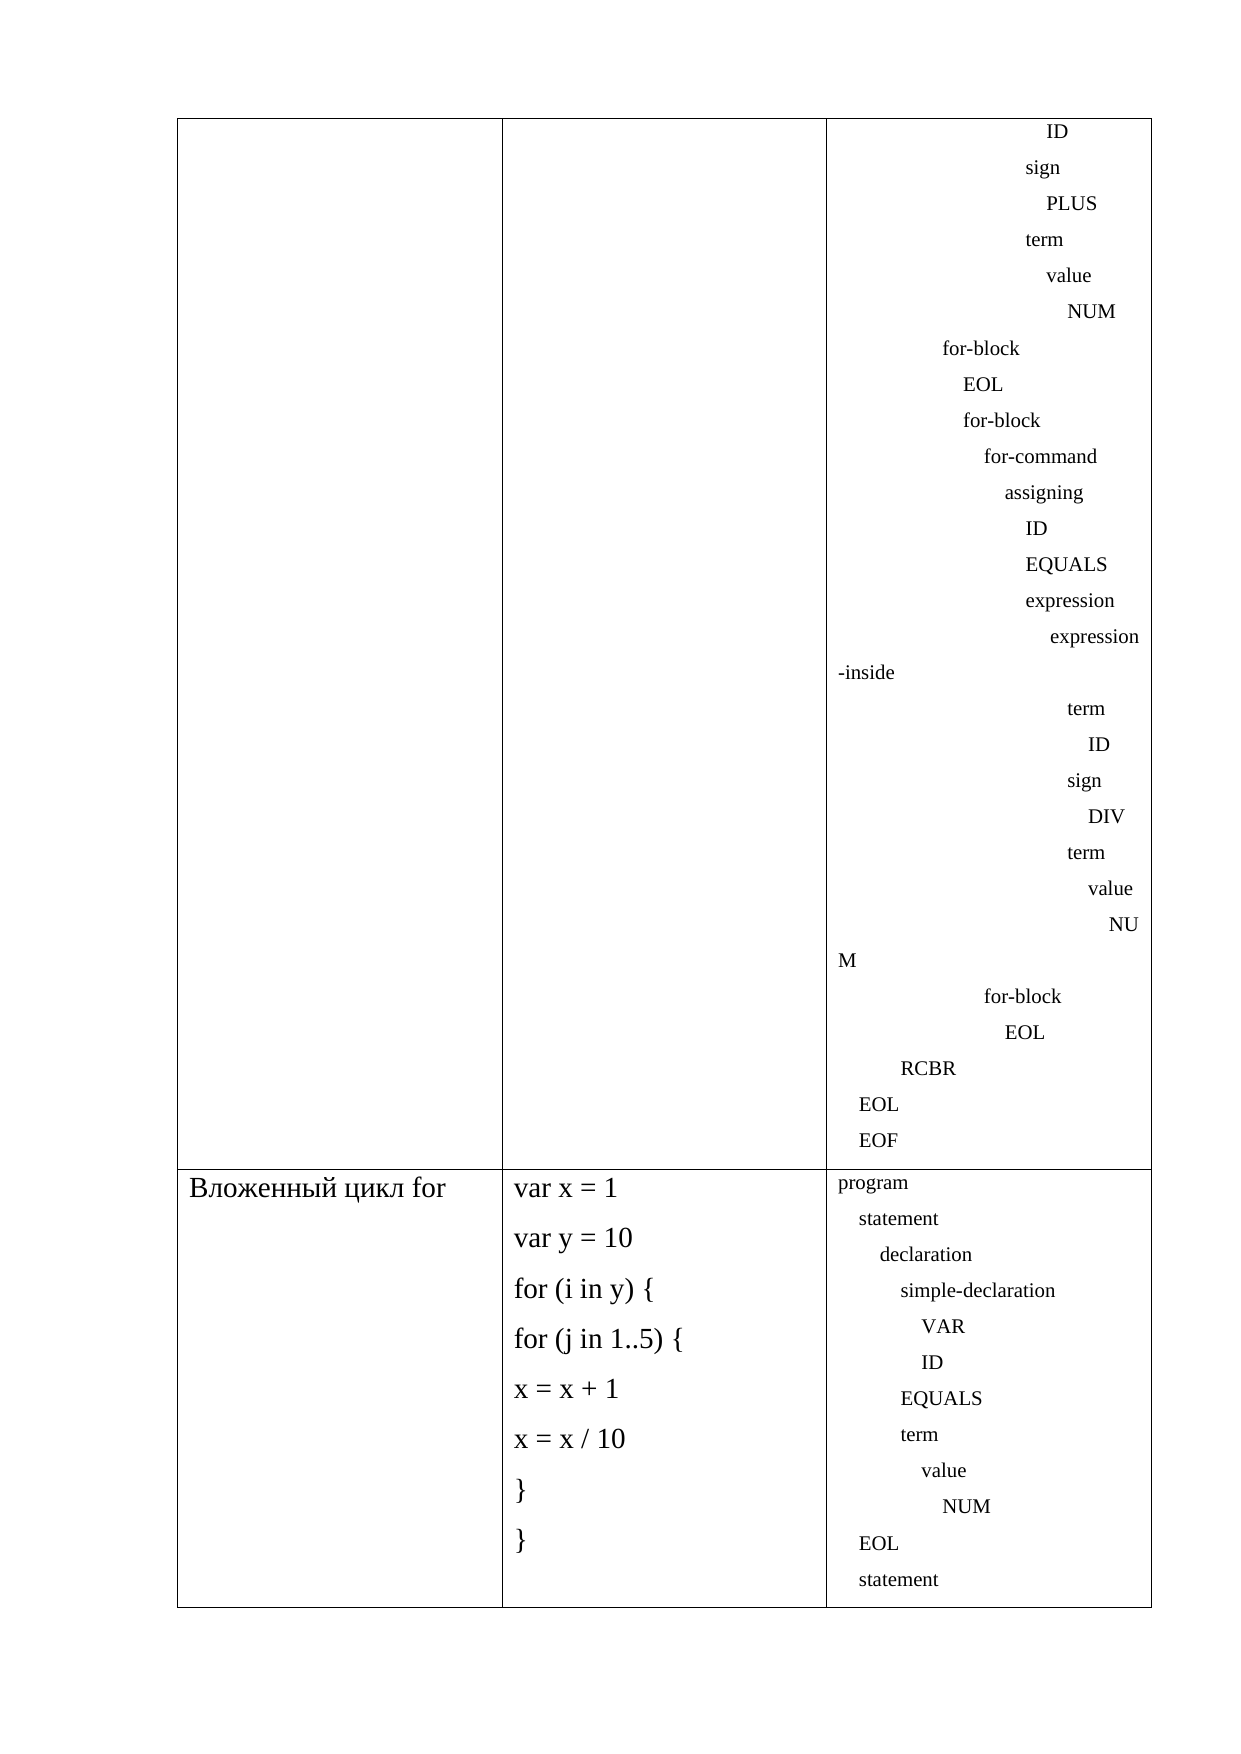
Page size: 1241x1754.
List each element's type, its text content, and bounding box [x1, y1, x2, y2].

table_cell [503, 119, 826, 1169]
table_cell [503, 1170, 826, 1607]
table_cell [827, 1170, 1151, 1607]
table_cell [178, 119, 502, 1169]
table_cell Вложенный цикл for [178, 1170, 502, 1607]
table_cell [827, 119, 1151, 1169]
